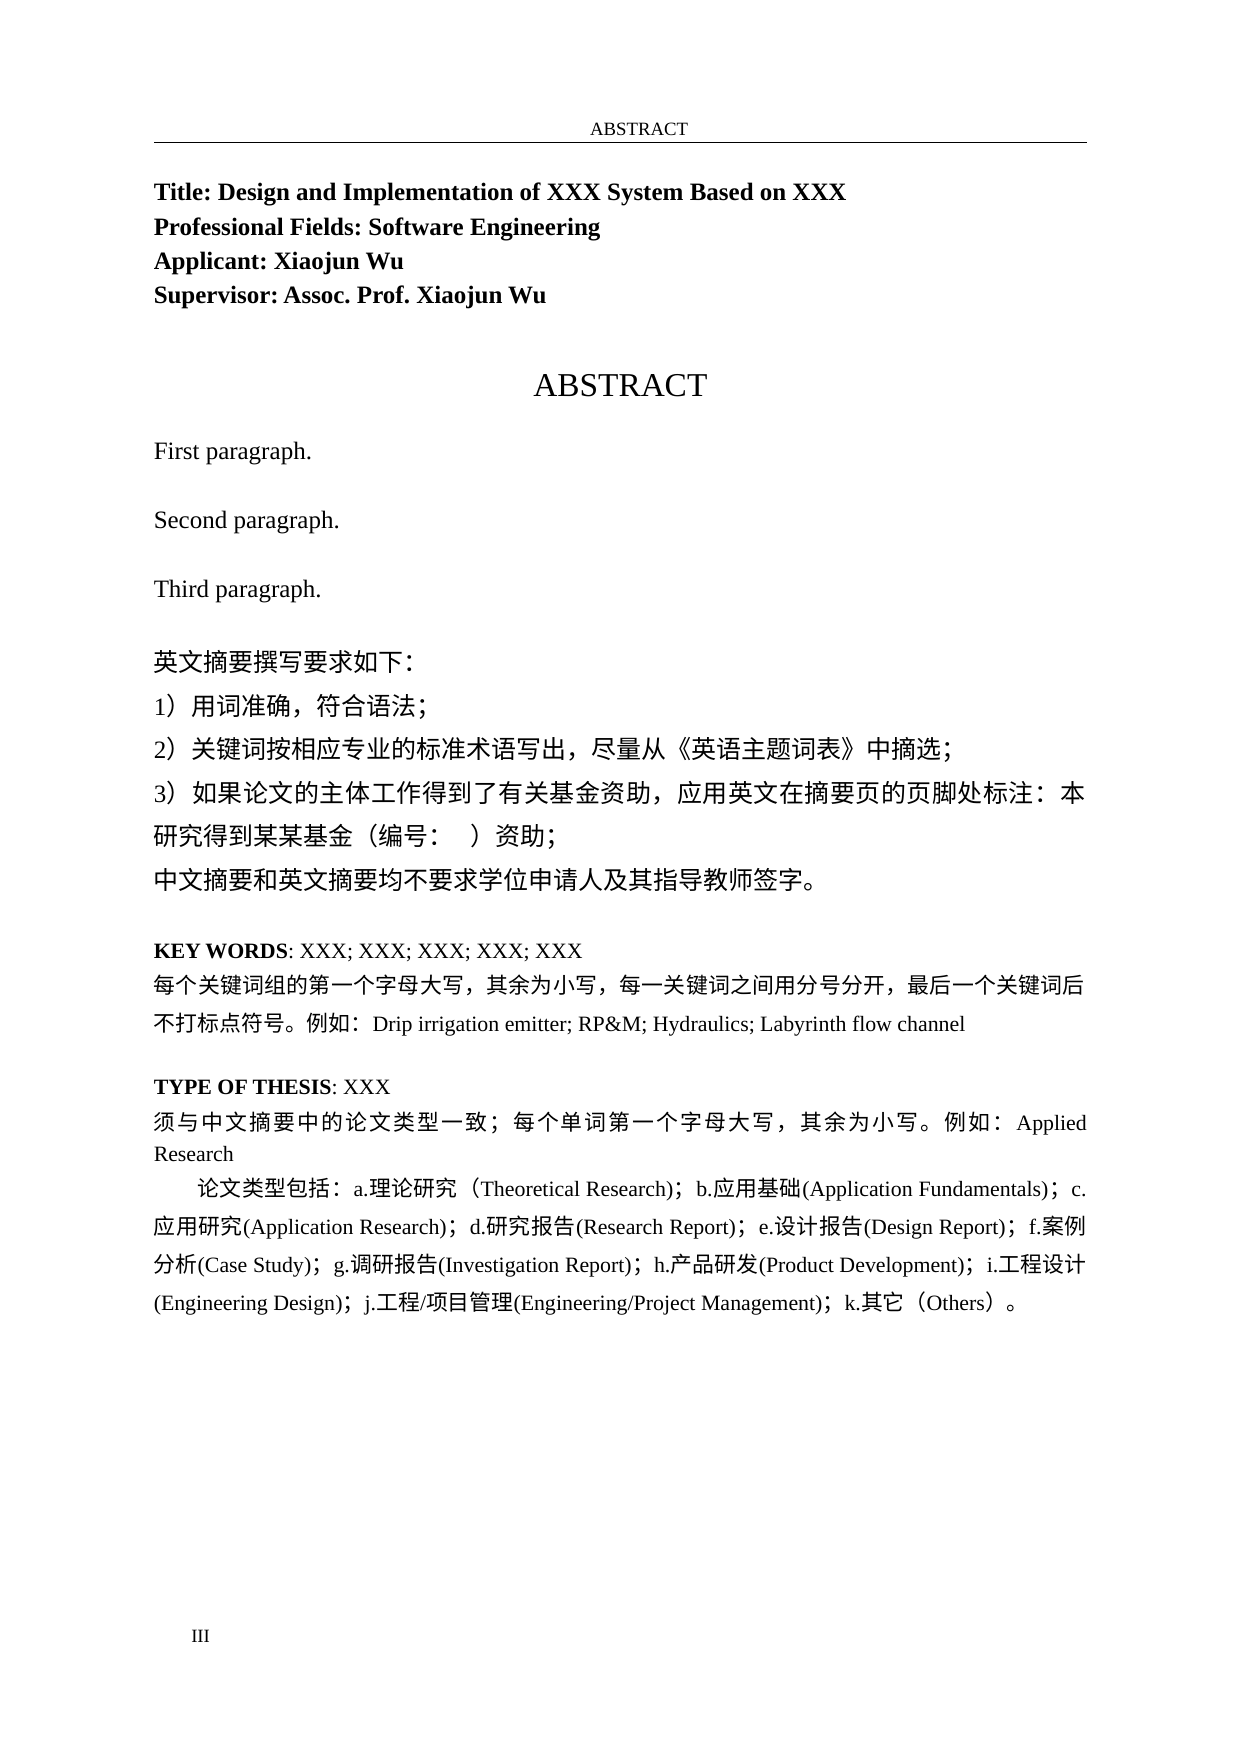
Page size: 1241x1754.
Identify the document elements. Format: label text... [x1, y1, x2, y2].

text 1）用词准确，符合语法； [153, 686, 1087, 723]
text 中文摘要和英文摘要均不要求学位申请人及其指导教师签字。 [153, 860, 1087, 896]
text 2）关键词按相应专业的标准术语写出，尽量从《英语主题词表》中摘选； [153, 730, 1087, 766]
text 3）如果论文的主体工作得到了有关基金资助，应用英文在摘要页的页脚处标注：本研究得到某某基金（编号： ）资助； [153, 773, 1087, 853]
text 英文摘要撰写要求如下： [153, 643, 1087, 679]
text 论文类型包括：a.理论研究（Theoretical Research)；b.应用基础(Application Fundamentals)；c.应用研究(Application Research)；d.研究报告(Research Report)；e.设计报告(Design Report)；f.案例分析(Case Study)；g.调研报告(Investigation Report)；h.产品研发(Product Development)；i.工程设计(Engineering Design)；j.工程/项目管理(Engineering/Project Management)；k.其它（Others）。 [153, 1171, 1087, 1317]
text Applicant: Xiaojun Wu [153, 246, 1087, 275]
text KEY WORDS: XXX; XXX; XXX; XXX; XXX [153, 938, 1087, 963]
text Professional Fields: Software Engineering [153, 212, 1087, 240]
text ABSTRACT [153, 365, 1087, 403]
text TYPE OF THESIS: XXX [153, 1074, 1087, 1099]
text 须与中文摘要中的论文类型一致；每个单词第一个字母大写，其余为小写。例如：Applied Research [153, 1104, 1087, 1166]
text First paragraph. [153, 436, 1087, 465]
text Supervisor: Assoc. Prof. Xiaojun Wu [153, 281, 1087, 309]
text Title: Design and Implementation of XXX System Based on XXX [153, 177, 1087, 206]
text Third paragraph. [153, 574, 1087, 603]
text 每个关键词组的第一个字母大写，其余为小写，每一关键词之间用分号分开，最后一个关键词后不打标点符号。例如：Drip irrigation emitter; RP&M; Hydraulics; Labyrinth flow channel [153, 968, 1087, 1038]
text Second paragraph. [153, 505, 1087, 534]
